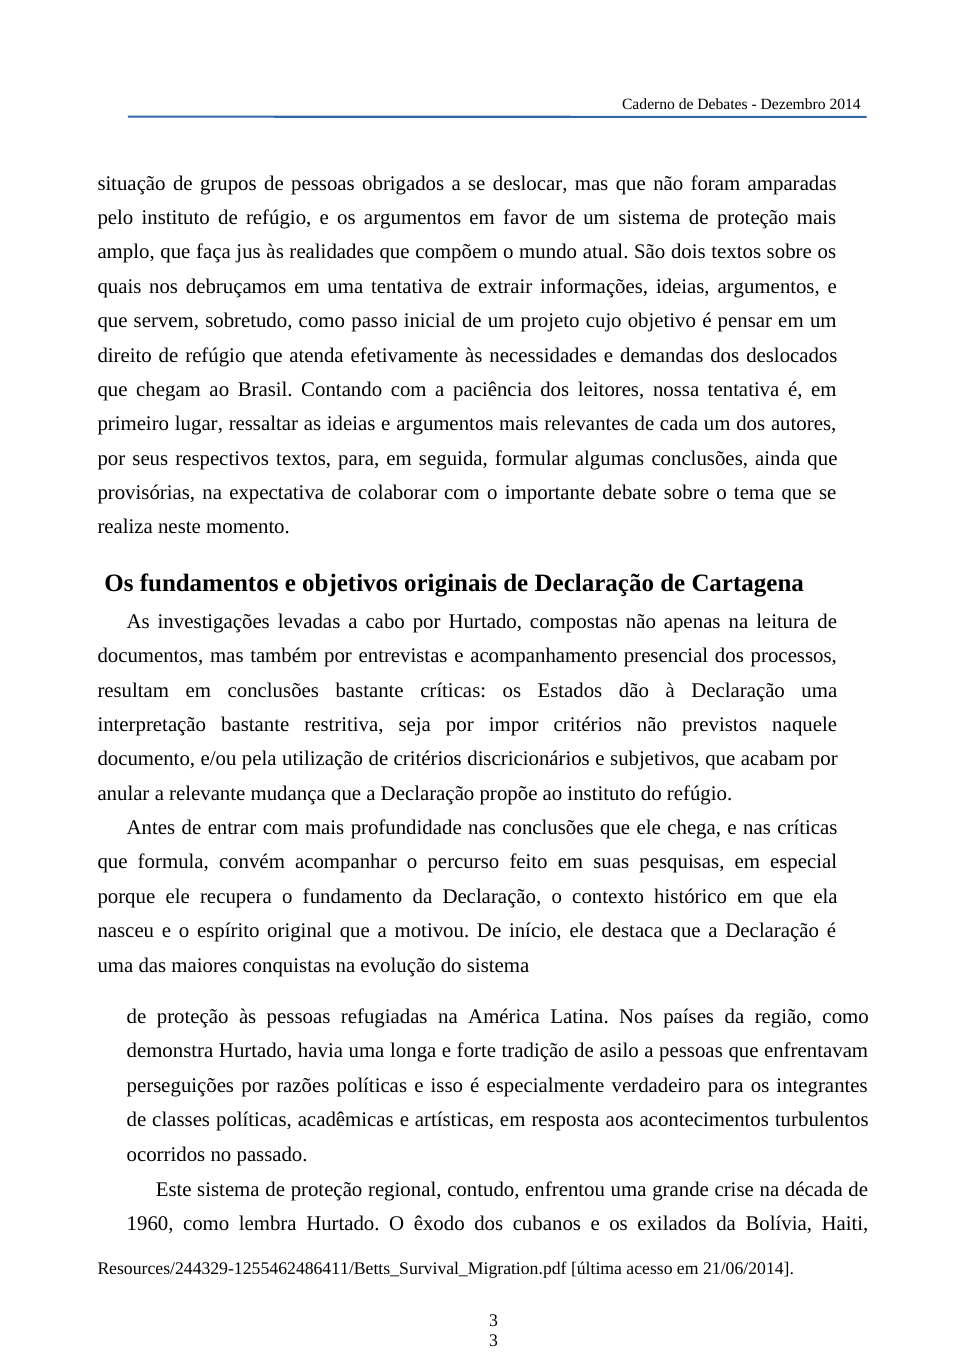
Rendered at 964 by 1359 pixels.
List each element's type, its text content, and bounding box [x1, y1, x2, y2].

text As investigações levadas a cabo por Hurtado, compostas não apenas na leitura de documentos, mas também por entrevistas e acompanhamento presencial dos processos, resultam em conclusões bastante críticas: os Estados dão à Declaração uma interpretação bastante restritiva, seja por impor critérios não previstos naquele documento, e/ou pela utilização de critérios discricionários e subjetivos, que acabam por anular a relevante mudança que a Declaração propõe ao instituto do refúgio. [97, 609, 838, 805]
text Em consonância com Hurtado, Alexander Betts, com seu trabalho sobre os chamados survival migrants, demonstra, também por meio de pesquisas de campo, a situação de grupos de pessoas obrigados a se deslocar, mas que não foram amparadas pelo instituto de refúgio, e os argumentos em favor de um sistema de proteção mais amplo, que faça jus às realidades que compõem o mundo atual. São dois textos sobre os quais nos debruçamos em uma tentativa de extrair informações, ideias, argumentos, e que servem, sobretudo, como passo inicial de um projeto cujo objetivo é pensar em um direito de refúgio que atenda efetivamente às necessidades e demandas dos deslocados que chegam ao Brasil. Contando com a paciência dos leitores, nossa tentativa é, em primeiro lugar, ressaltar as ideias e argumentos mais relevantes de cada um dos autores, por seus respectivos textos, para, em seguida, formular algumas conclusões, ainda que provisórias, na expectativa de colaborar com o importante debate sobre o tema que se realiza neste momento. [97, 171, 838, 538]
text Os fundamentos e objetivos originais de Declaração de Cartagena [39, 568, 869, 596]
text de proteção às pessoas refugiadas na América Latina. Nos países da região, como demonstra Hurtado, havia uma longa e forte tradição de asilo a pessoas que enfrentavam perseguições por razões políticas e isso é especialmente verdadeiro para os integrantes de classes políticas, acadêmicas e artísticas, em resposta aos acontecimentos turbulentos ocorridos no passado. [126, 1004, 869, 1166]
text Antes de entrar com mais profundidade nas conclusões que ele chega, e nas críticas que formula, convém acompanhar o percurso feito em suas pesquisas, em especial porque ele recupera o fundamento da Declaração, o contexto histórico em que ela nasceu e o espírito original que a motivou. De início, ele destaca que a Declaração é uma das maiores conquistas na evolução do sistema [97, 815, 838, 977]
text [126, 1177, 869, 1235]
